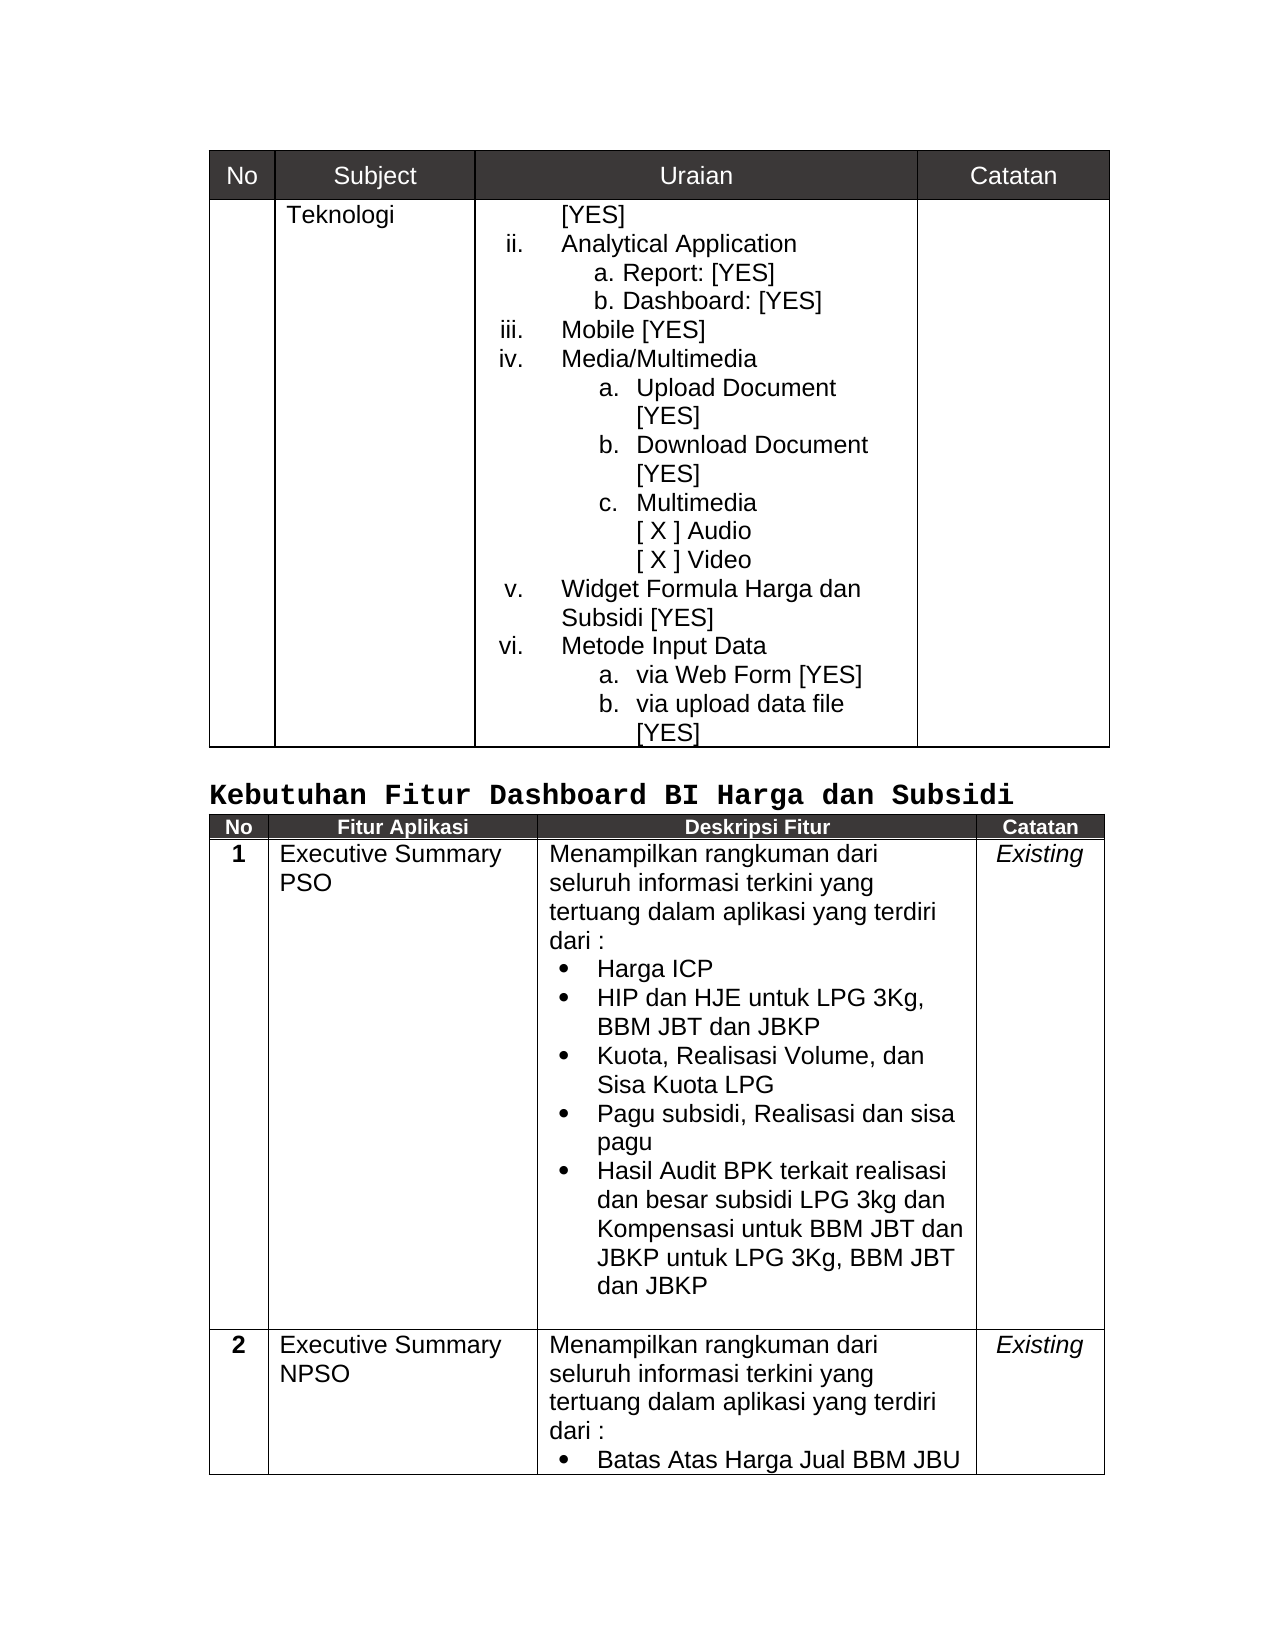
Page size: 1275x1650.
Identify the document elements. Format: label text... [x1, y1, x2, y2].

table_cell Menampilkan rangkuman dari seluruh informasi terkini yang tertuang dalam aplikasi yang terdiri dari : Harga ICP HIP dan HJE untuk LPG 3Kg, BBM JBT dan JBKP Kuota, Realisasi Volume, dan Sisa Kuota LPG Pagu subsidi, Realisasi dan sisa pagu Hasil Audit BPK terkait realisasi dan besar subsidi LPG 3kg dan Kompensasi untuk BBM JBT dan JBKP untuk LPG 3Kg, BBM JBT dan JBKP [538, 840, 976, 1329]
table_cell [269, 1330, 537, 1474]
table_header Fitur Aplikasi [269, 815, 537, 838]
list Kebutuhan Fitur Dashboard BI Harga dan Subsidi [209, 780, 1125, 813]
table_cell 1 [210, 840, 268, 1329]
table_cell Existing [977, 840, 1104, 1329]
table_header Deskripsi Fitur [538, 815, 976, 838]
table_header Catatan [977, 815, 1104, 838]
table_cell 2 [210, 1330, 268, 1474]
table_cell [918, 200, 1109, 746]
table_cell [476, 200, 917, 746]
table_header No [210, 815, 268, 838]
table_cell Executive Summary PSO [269, 840, 537, 1329]
table_cell Existing [977, 1330, 1104, 1474]
table_header No [210, 151, 274, 199]
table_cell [538, 1330, 976, 1474]
table_header Subject [276, 151, 474, 199]
table_cell 6 [210, 200, 274, 746]
table_cell Kemampuan Teknologi [276, 200, 474, 746]
table_header Catatan [918, 151, 1109, 199]
table_header Uraian [476, 151, 917, 199]
